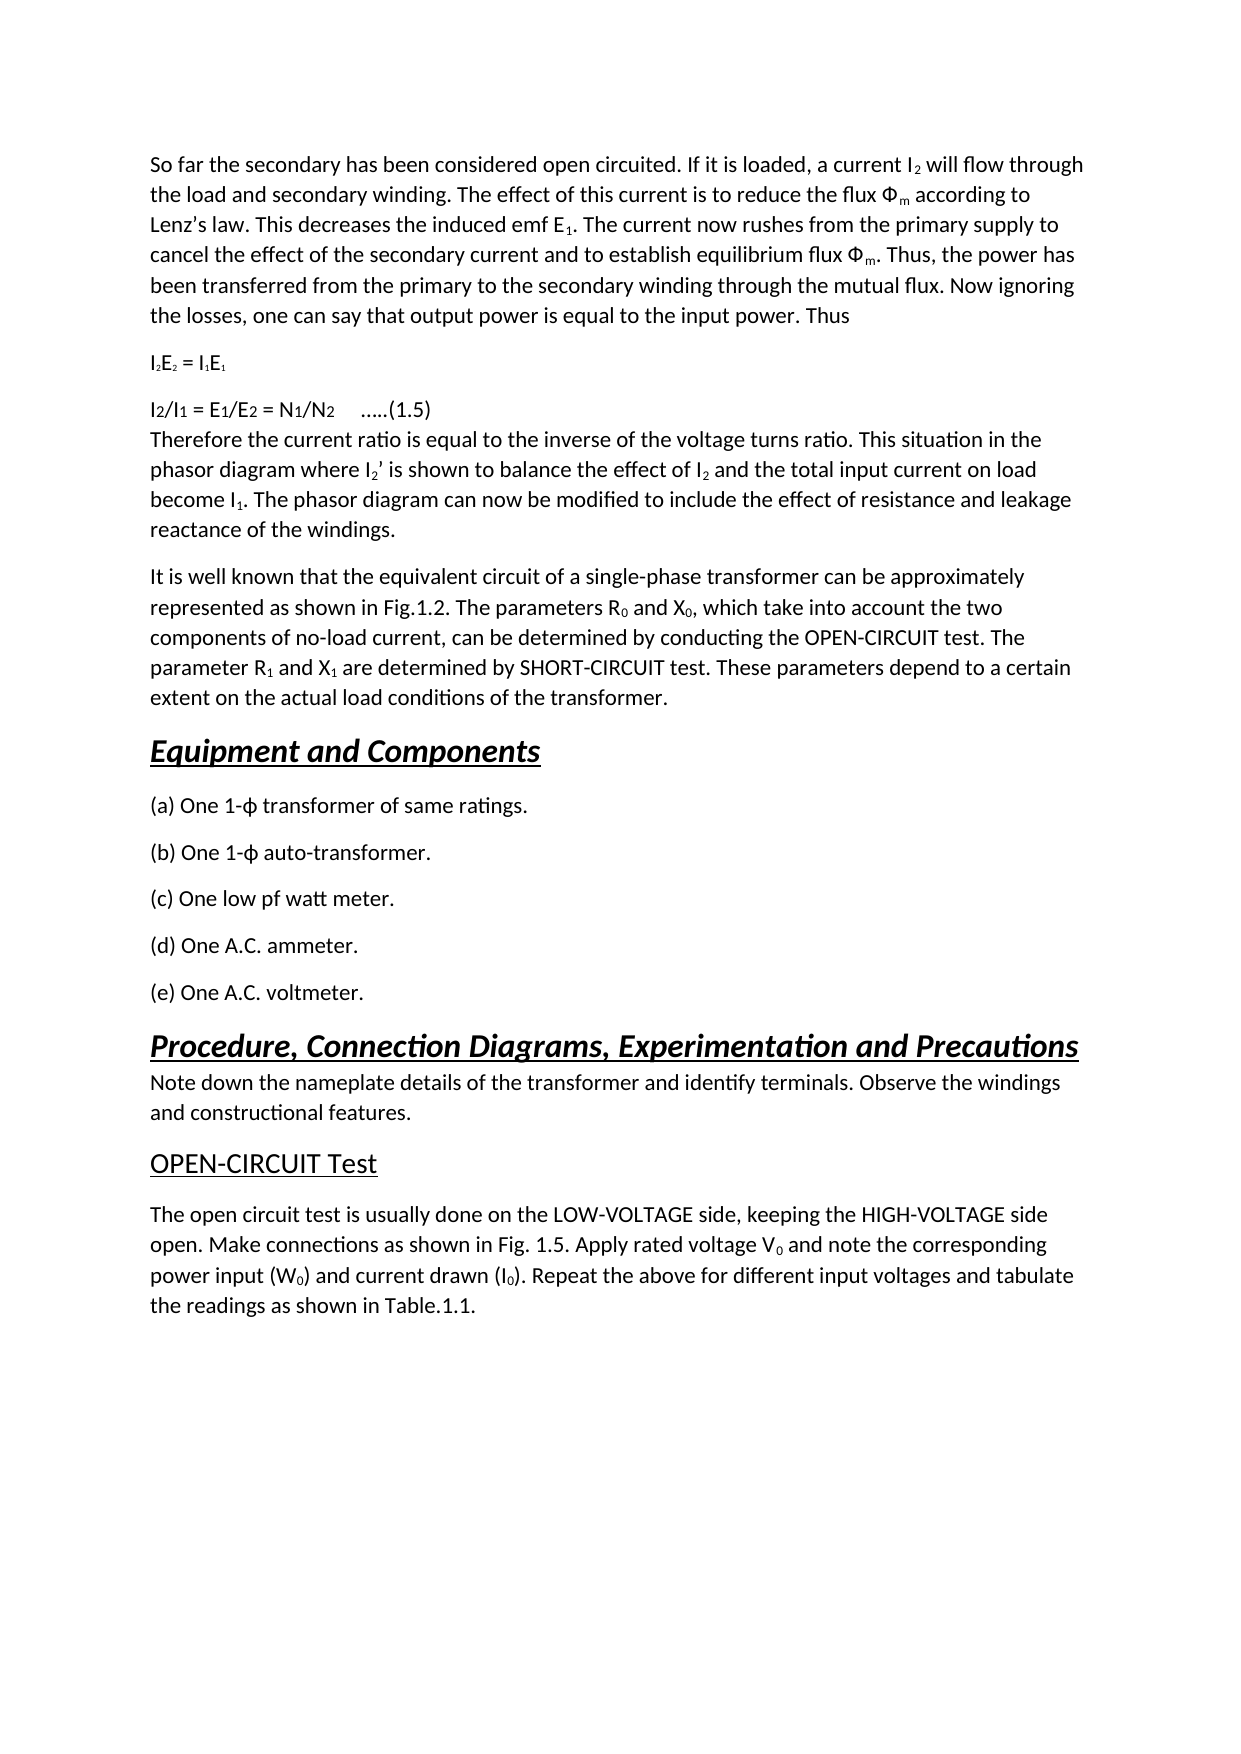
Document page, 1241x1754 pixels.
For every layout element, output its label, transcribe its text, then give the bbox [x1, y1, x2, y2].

text Equipment and Components [150, 730, 1090, 771]
text So far the secondary has been considered open circuited. If it is loaded, a current I2 will flow through the load and secondary winding. The effect of this current is to reduce the flux Фm according to Lenz’s law. This decreases the induced emf E1. The current now rushes from the primary supply to cancel the effect of the secondary current and to establish equilibrium flux Фm. Thus, the power has been transferred from the primary to the secondary winding through the mutual flux. Now ignoring the losses, one can say that output power is equal to the input power. Thus [150, 150, 1090, 329]
text The open circuit test is usually done on the LOW-VOLTAGE side, keeping the HIGH-VOLTAGE side open. Make connections as shown in Fig. 1.5. Apply rated voltage V0 and note the corresponding power input (W0) and current drawn (I0). Repeat the above for different input voltages and tabulate the readings as shown in Table.1.1. [150, 1200, 1090, 1319]
text (b) One 1-ϕ auto-transformer. [150, 838, 1090, 866]
text (d) One A.C. ammeter. [150, 931, 1090, 959]
text Procedure, Connection Diagrams, Experimentation and Precautions Note down the nameplate details of the transformer and identify terminals. Observe the windings and constructional features. [150, 1025, 1090, 1126]
text I2/I1 = E1/E2 = N1/N2 …..(1.5) Therefore the current ratio is equal to the inverse of the voltage turns ratio. This situation in the phasor diagram where I2’ is shown to balance the effect of I2 and the total input current on load become I1. The phasor diagram can now be modified to include the effect of resistance and leakage reactance of the windings. [150, 395, 1090, 544]
text It is well known that the equivalent circuit of a single-phase transformer can be approximately represented as shown in Fig.1.2. The parameters R0 and X0, which take into account the two components of no-load current, can be determined by conducting the OPEN-CIRCUIT test. The parameter R1 and X1 are determined by SHORT-CIRCUIT test. These parameters depend to a certain extent on the actual load conditions of the transformer. [150, 562, 1090, 711]
text I2E2 = I1E1 [150, 348, 1090, 376]
text (e) One A.C. voltmeter. [150, 978, 1090, 1006]
text (c) One low pf watt meter. [150, 884, 1090, 913]
text (a) One 1-ϕ transformer of same ratings. [150, 791, 1090, 819]
text OPEN-CIRCUIT Test [150, 1145, 1090, 1181]
